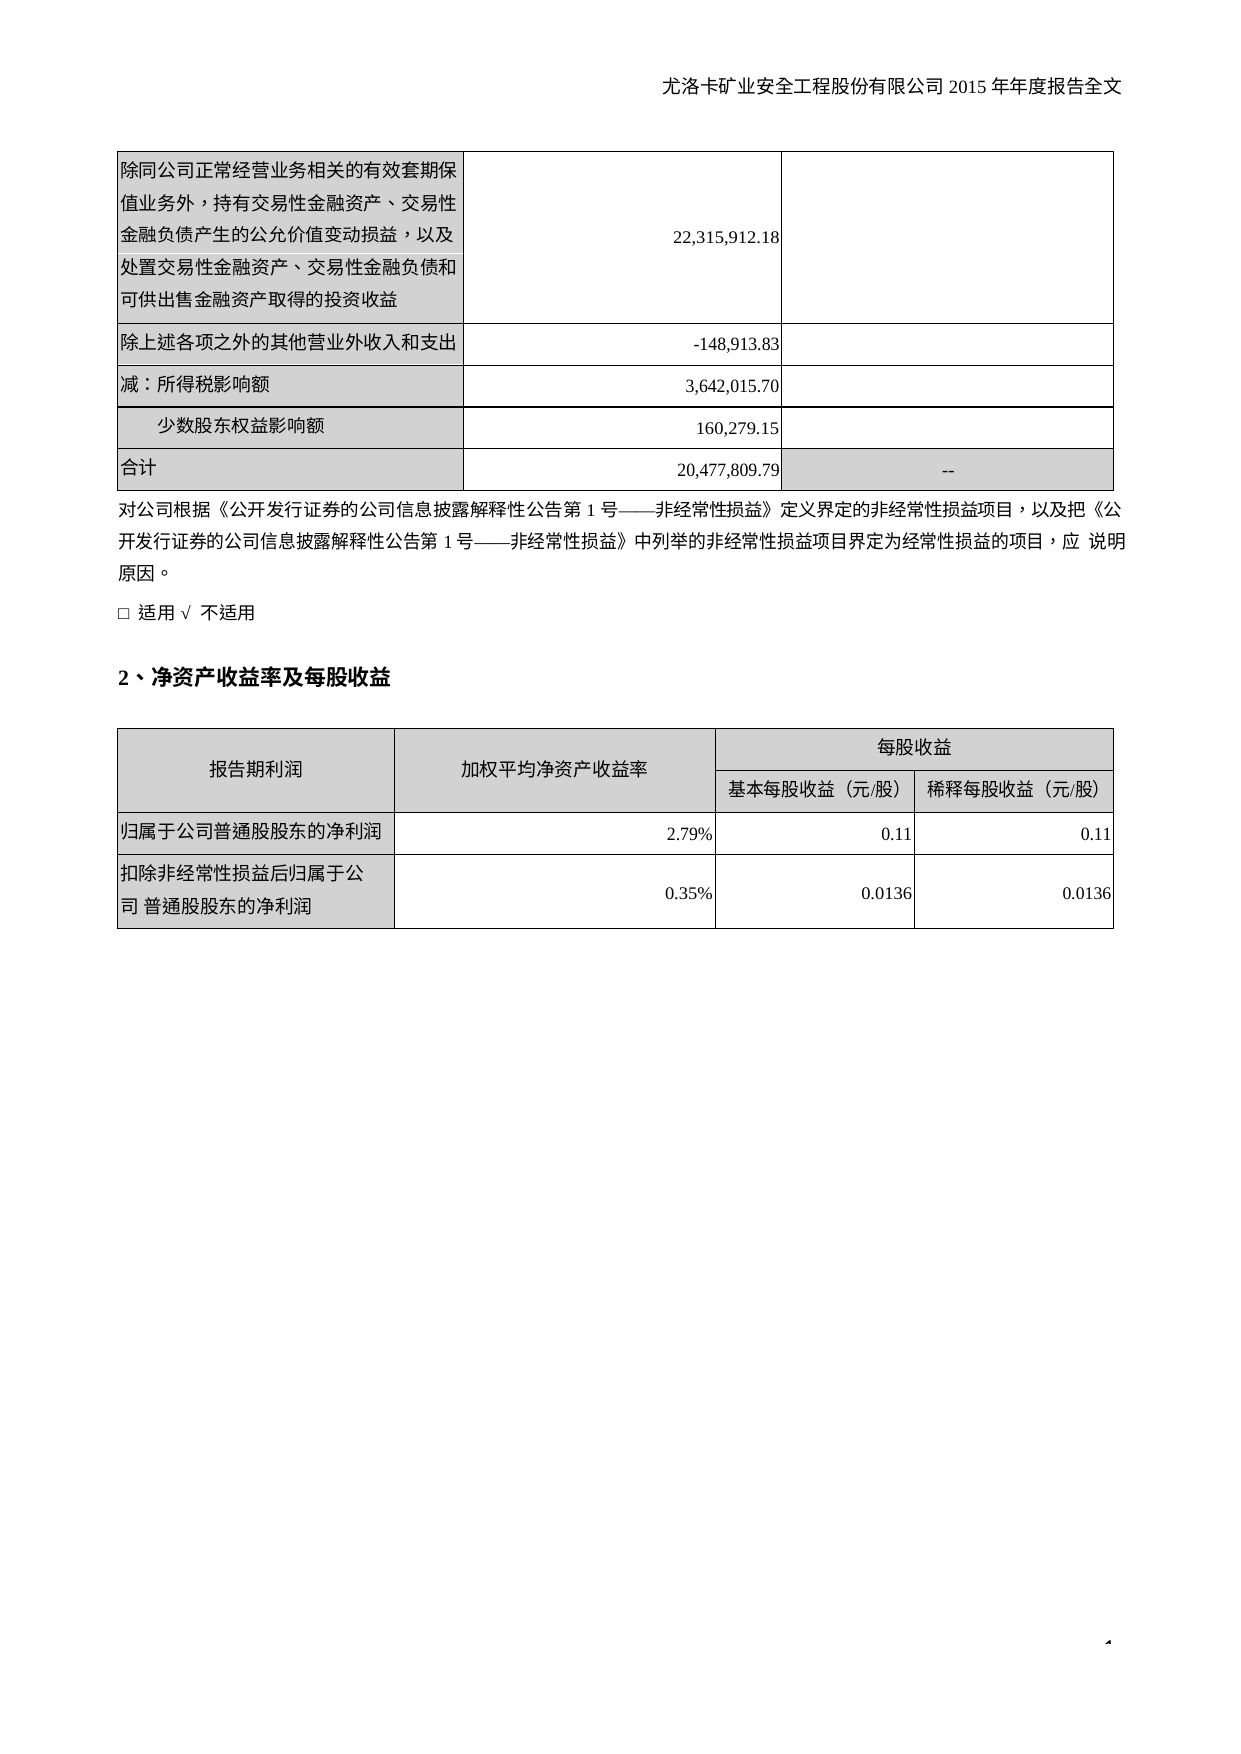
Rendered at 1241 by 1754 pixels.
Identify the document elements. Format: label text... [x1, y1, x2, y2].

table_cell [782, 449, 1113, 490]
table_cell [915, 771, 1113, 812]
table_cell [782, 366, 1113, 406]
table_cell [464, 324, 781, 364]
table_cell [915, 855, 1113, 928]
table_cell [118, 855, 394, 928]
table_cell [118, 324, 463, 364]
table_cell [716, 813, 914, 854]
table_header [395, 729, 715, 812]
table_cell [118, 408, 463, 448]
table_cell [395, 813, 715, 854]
text 对公司根据《公开发行证券的公司信息披露解释性公告第 1 号——非经常性损益》定义界定的非经常性损益项目，以及把《公 [118, 498, 1134, 522]
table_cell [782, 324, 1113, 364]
text □ 适用 √ 不适用 [118, 601, 1134, 625]
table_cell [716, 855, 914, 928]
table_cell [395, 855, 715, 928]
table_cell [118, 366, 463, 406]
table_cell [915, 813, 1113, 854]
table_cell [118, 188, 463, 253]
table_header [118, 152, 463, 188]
subtitle 2、净资产收益率及每股收益 [118, 662, 1134, 692]
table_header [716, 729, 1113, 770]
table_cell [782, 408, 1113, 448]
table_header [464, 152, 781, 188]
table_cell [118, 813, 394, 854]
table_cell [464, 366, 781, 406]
text 开发行证券的公司信息披露解释性公告第 1 号——非经常性损益》中列举的非经常性损益项目界定为经常性损益的项目，应 说明原因。 [118, 529, 1134, 586]
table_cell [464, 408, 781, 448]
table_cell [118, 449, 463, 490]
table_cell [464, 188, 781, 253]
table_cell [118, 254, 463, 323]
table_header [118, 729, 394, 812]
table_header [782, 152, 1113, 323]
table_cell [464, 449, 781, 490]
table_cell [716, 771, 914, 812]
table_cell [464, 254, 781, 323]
